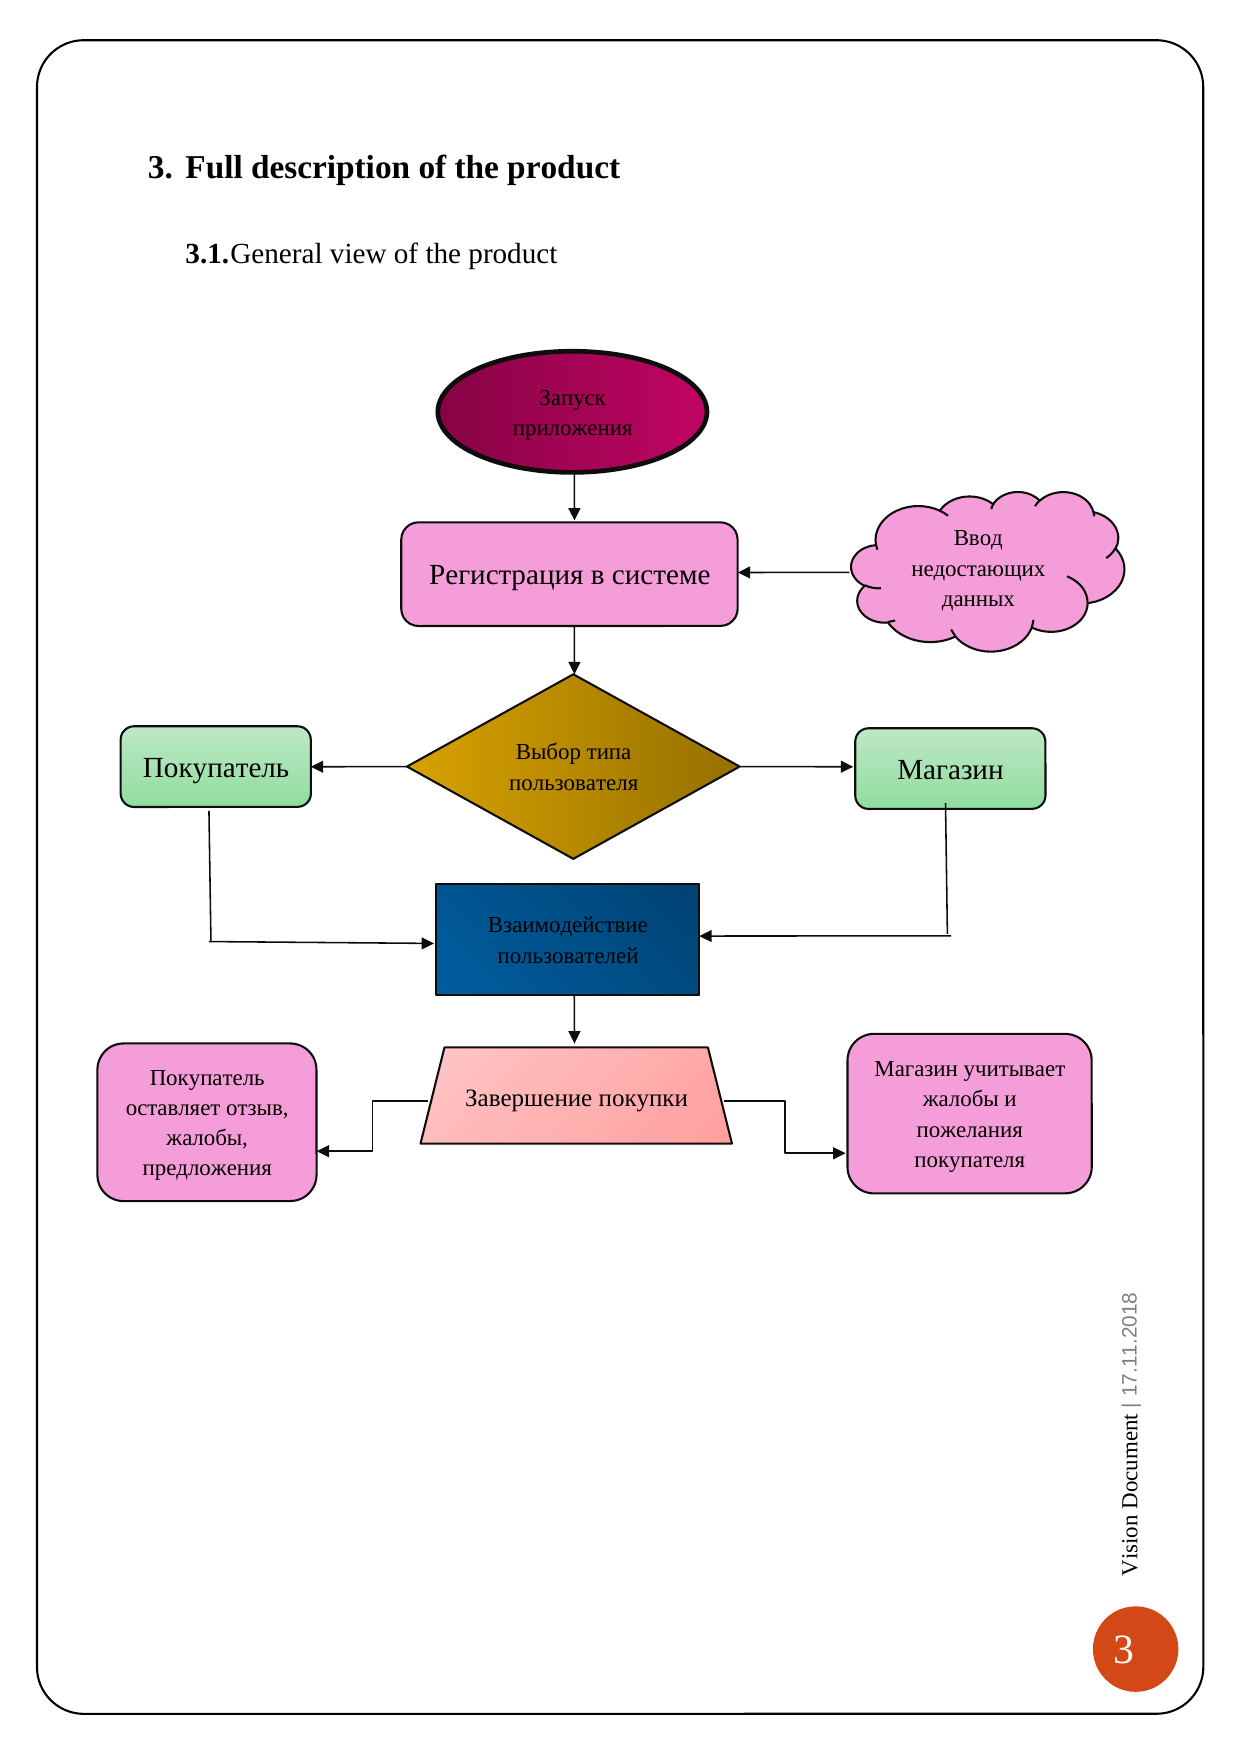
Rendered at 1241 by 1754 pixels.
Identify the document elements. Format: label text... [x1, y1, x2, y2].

list General view of the product [185, 236, 1094, 269]
list Full description of the product [148, 148, 1092, 186]
